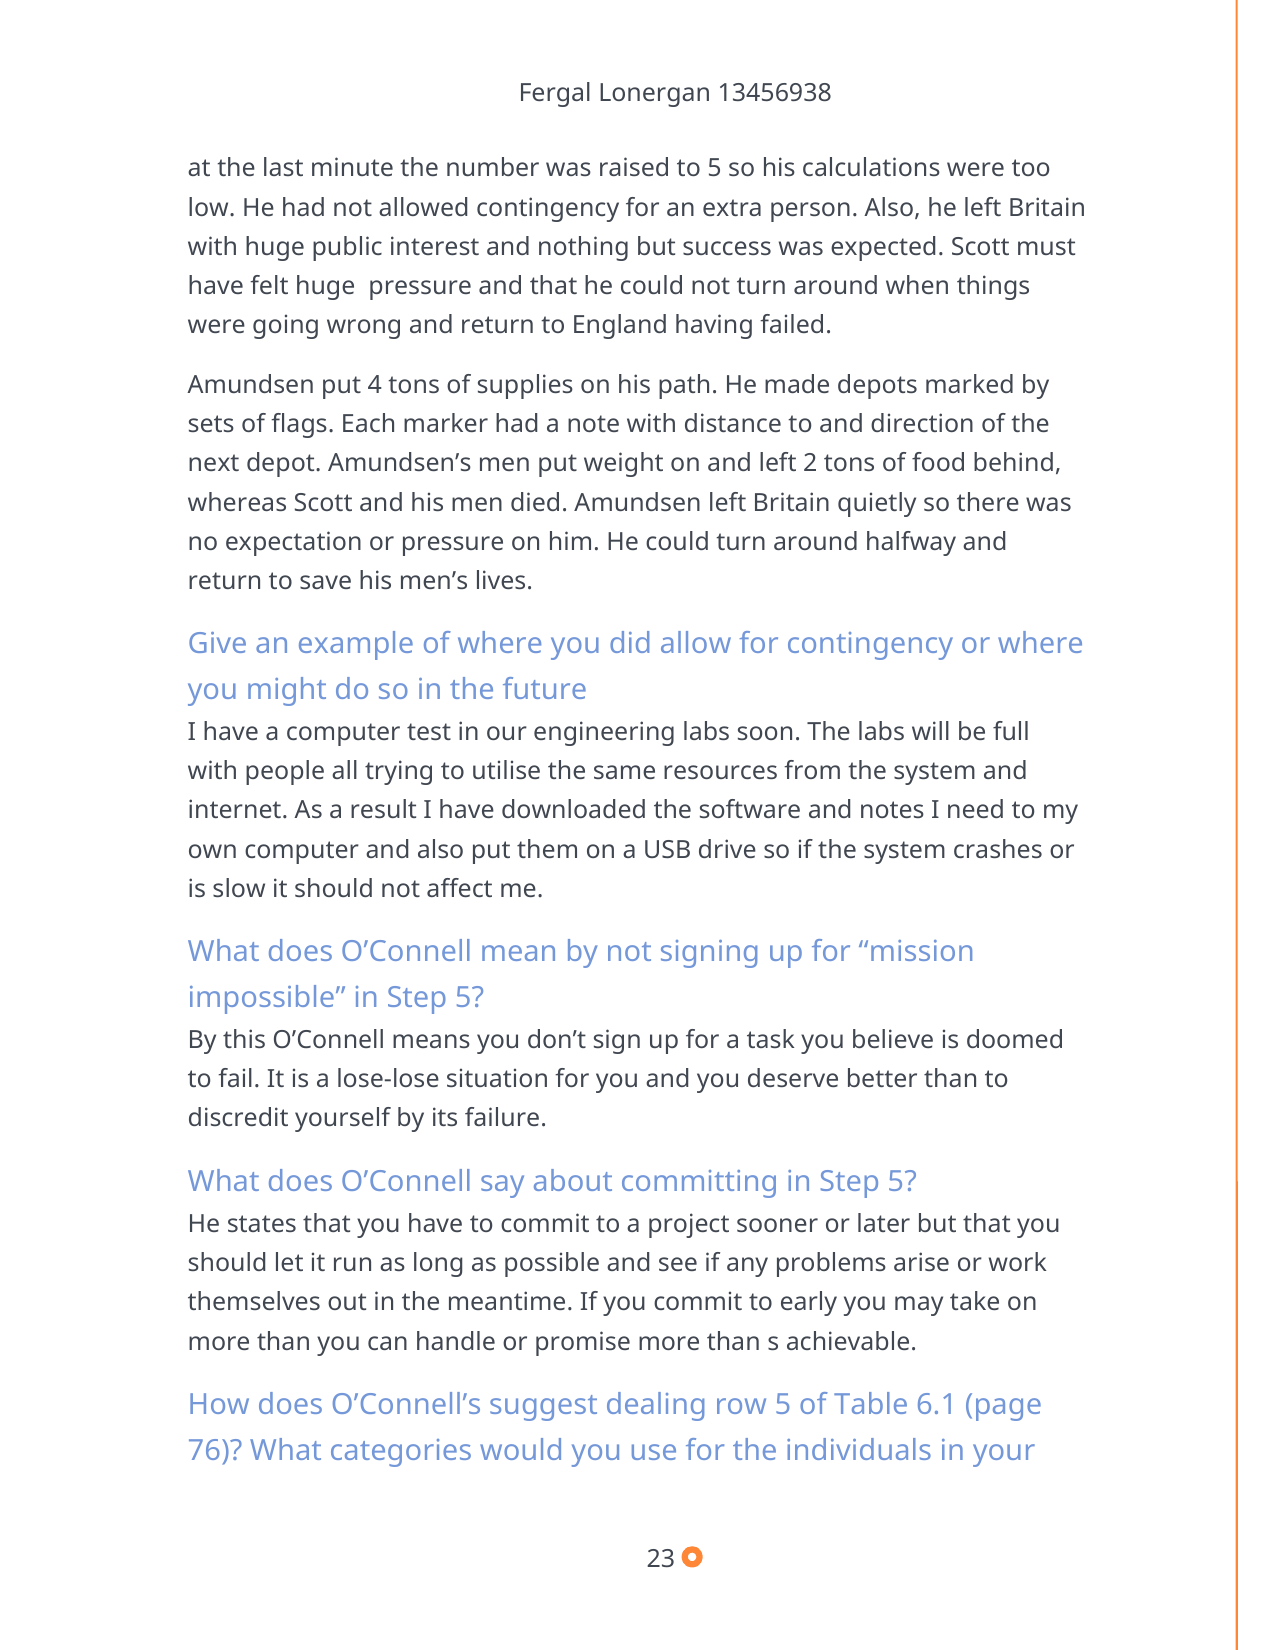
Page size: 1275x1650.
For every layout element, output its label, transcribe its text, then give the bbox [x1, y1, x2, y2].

text By this O’Connell means you don’t sign up for a task you believe is doomed to fail. It is a lose-lose situation for you and you deserve better than to discredit yourself by its failure. [187, 1022, 1087, 1134]
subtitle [187, 1383, 1087, 1468]
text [187, 150, 1087, 341]
subtitle What does O’Connell mean by not signing up for “mission impossible” in Step 5? [187, 930, 1087, 1016]
text I have a computer test in our engineering labs soon. The labs will be full with people all trying to utilise the same resources from the system and internet. As a result I have downloaded the software and notes I need to my own computer and also put them on a USB drive so if the system crashes or is slow it should not affect me. [187, 714, 1087, 904]
text Amundsen put 4 tons of supplies on his path. He made depots marked by sets of flags. Each marker had a note with distance to and direction of the next depot. Amundsen’s men put weight on and left 2 tons of food behind, whereas Scott and his men died. Amundsen left Britain quietly so there was no expectation or pressure on him. He could turn around halfway and return to save his men’s lives. [187, 367, 1087, 597]
subtitle Give an example of where you did allow for contingency or where you might do so in the future [187, 622, 1087, 708]
subtitle What does O’Connell say about committing in Step 5? [187, 1160, 1087, 1200]
text He states that you have to commit to a project sooner or later but that you should let it run as long as possible and see if any problems arise or work themselves out in the meantime. If you commit to early you may take on more than you can handle or promise more than s achievable. [187, 1206, 1087, 1357]
